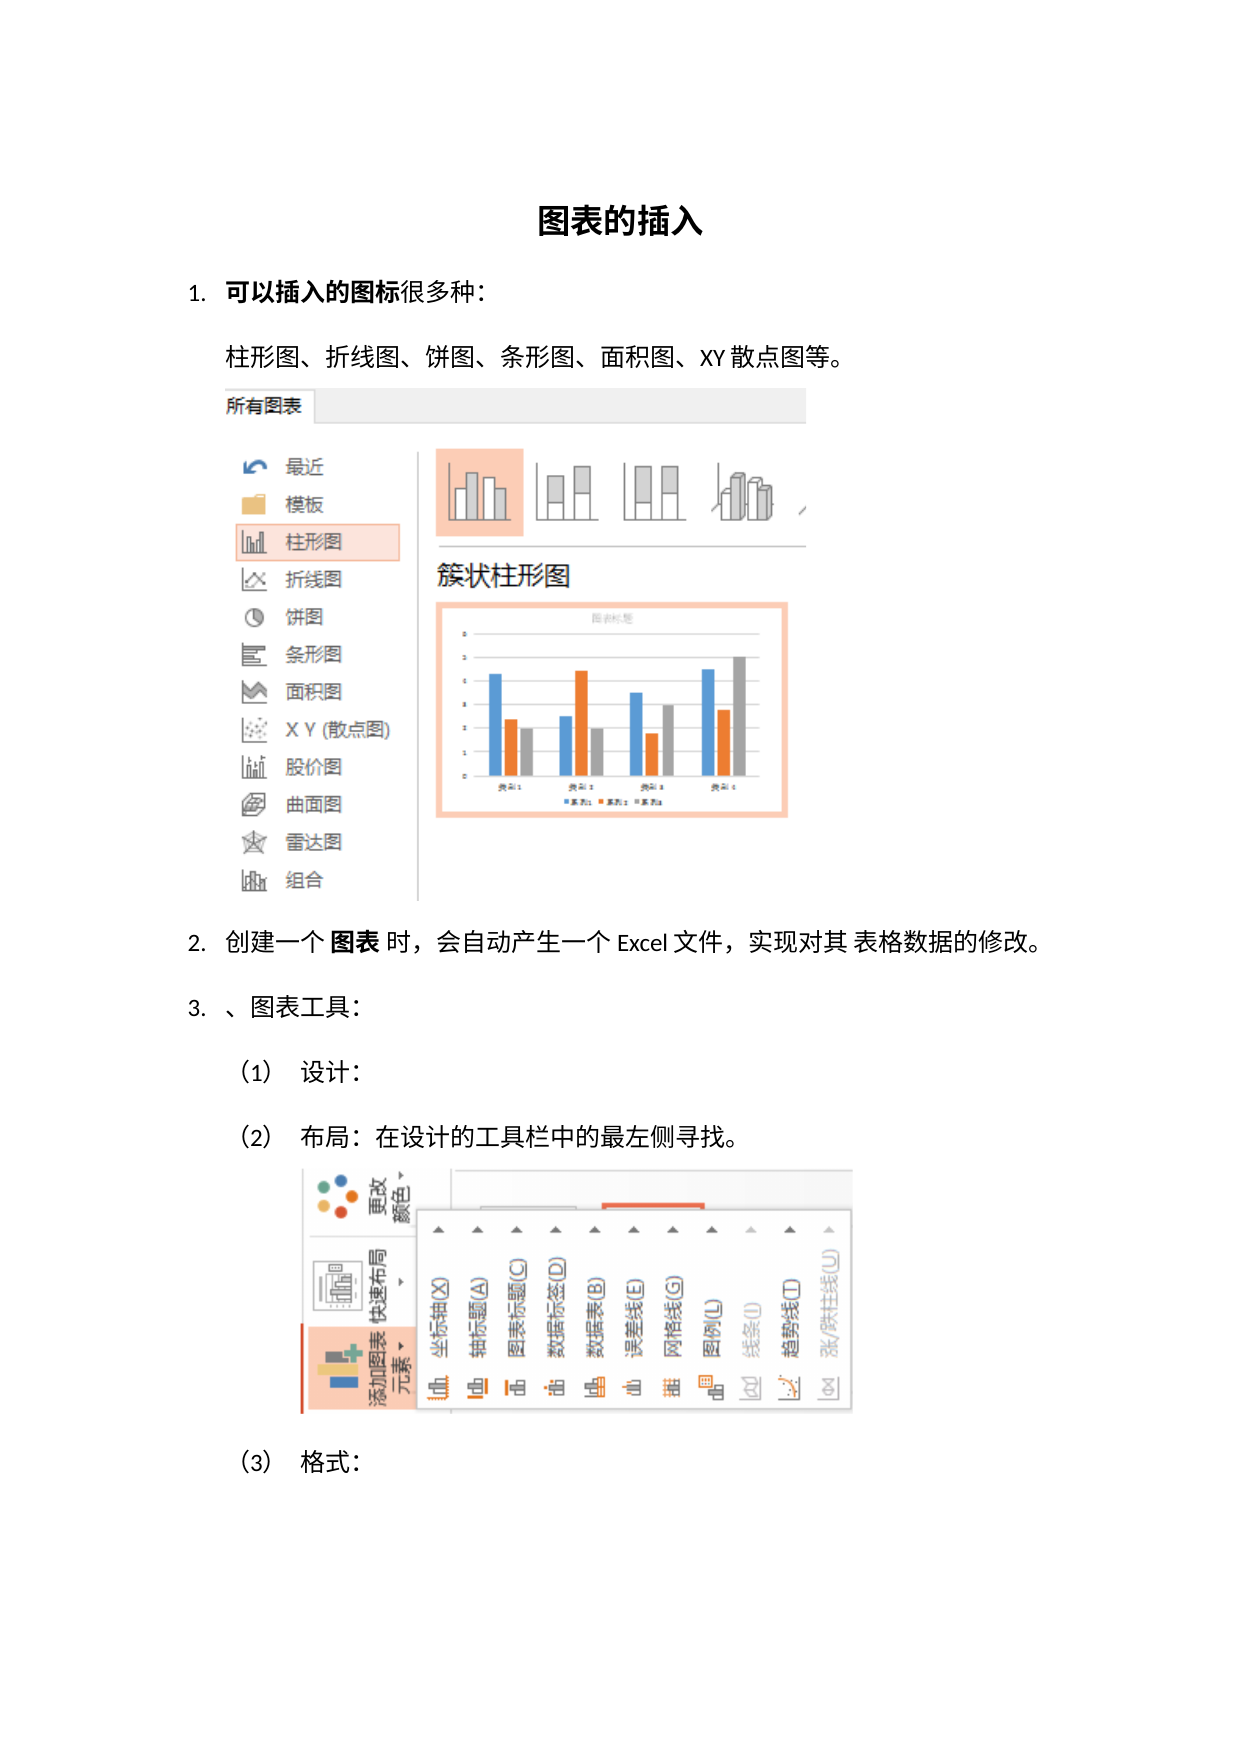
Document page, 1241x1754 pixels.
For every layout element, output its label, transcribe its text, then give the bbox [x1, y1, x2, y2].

list 、图表工具： [187, 973, 1053, 1038]
list 布局：在设计的工具栏中的最左侧寻找。 [225, 1103, 1053, 1168]
list 设计： [225, 1038, 1053, 1103]
list 可以插入的图标很多种： [187, 258, 1053, 323]
picture [225, 388, 807, 901]
title 图表的插入 [187, 187, 1053, 252]
list 创建一个 图表 时，会自动产生一个 Excel文件，实现对其 表格数据的修改。 [187, 908, 1053, 973]
list 柱形图、折线图、饼图、条形图、面积图、XY散点图等。 [225, 323, 1053, 388]
picture [301, 1169, 852, 1413]
list 格式： [225, 1428, 1053, 1493]
